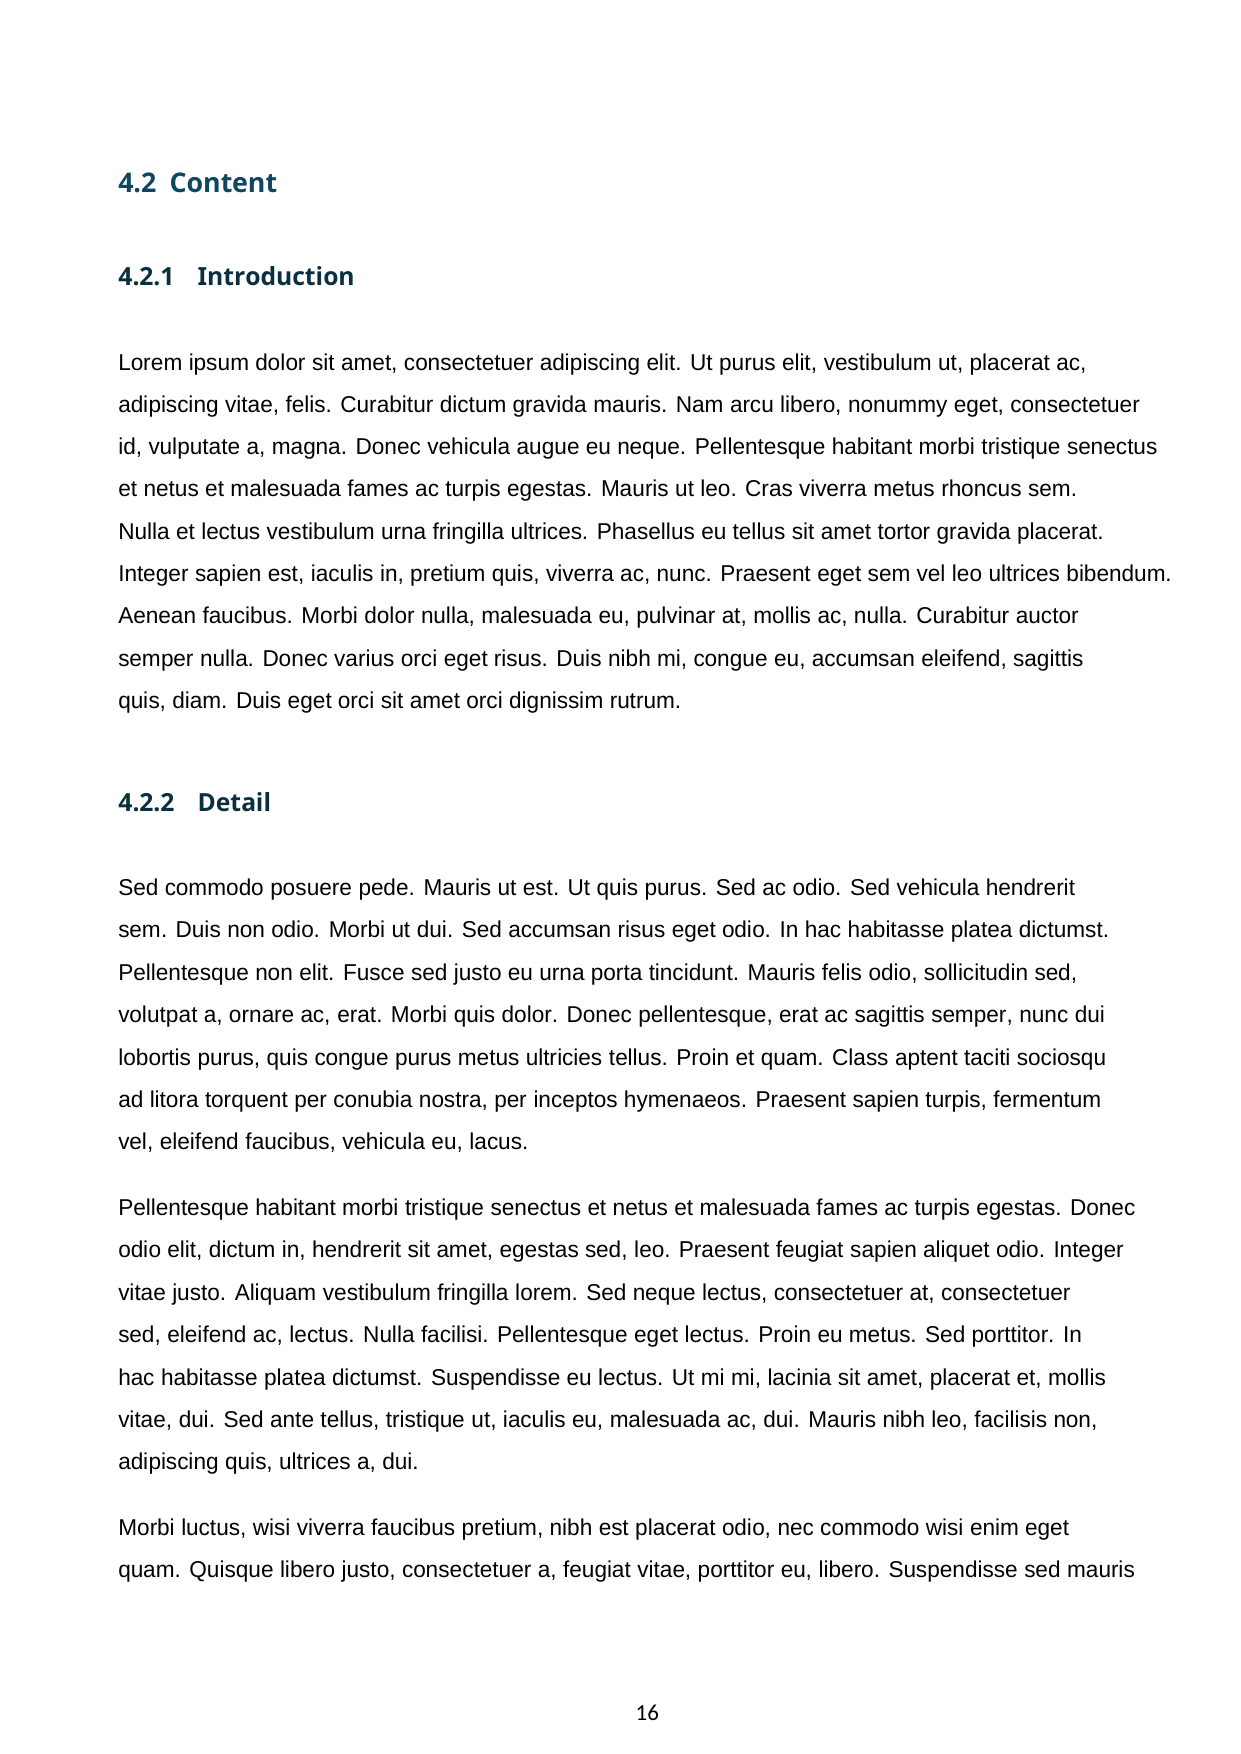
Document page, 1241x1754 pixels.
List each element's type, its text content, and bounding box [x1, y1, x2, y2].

text Nulla et lectus vestibulum urna fringilla ultrices. Phasellus eu tellus sit amet tortor gravida placerat. [118, 518, 1178, 544]
text et netus et malesuada fames ac turpis egestas. Mauris ut leo. Cras viverra metus rhoncus sem. [118, 475, 1178, 502]
text hac habitasse platea dictumst. Suspendisse eu lectus. Ut mi mi, lacinia sit amet, placerat et, mollis [118, 1363, 1178, 1390]
text vel, eleifend faucibus, vehicula eu, lacus. [118, 1128, 1178, 1154]
text quis, diam. Duis eget orci sit amet orci dignissim rutrum. [118, 687, 1178, 713]
subtitle 4.2.1 Introduction [118, 259, 1176, 293]
text Aenean faucibus. Morbi dolor nulla, malesuada eu, pulvinar at, mollis ac, nulla. Curabitur auctor [118, 602, 1178, 629]
text Pellentesque non elit. Fusce sed justo eu urna porta tincidunt. Mauris felis odio, sollicitudin sed, [118, 959, 1178, 985]
text sed, eleifend ac, lectus. Nulla facilisi. Pellentesque eget lectus. Proin eu metus. Sed porttitor. In [118, 1321, 1178, 1347]
text lobortis purus, quis congue purus metus ultricies tellus. Proin et quam. Class aptent taciti sociosqu [118, 1043, 1178, 1070]
text vitae justo. Aliquam vestibulum fringilla lorem. Sed neque lectus, consectetuer at, consectetuer [118, 1279, 1178, 1305]
text Integer sapien est, iaculis in, pretium quis, viverra ac, nunc. Praesent eget sem vel leo ultrices bibendum. [118, 560, 1178, 586]
text Lorem ipsum dolor sit amet, consectetuer adipiscing elit. Ut purus elit, vestibulum ut, placerat ac, [118, 348, 1178, 375]
subtitle 4.2 Content [118, 164, 1176, 201]
text ad litora torquent per conubia nostra, per inceptos hymenaeos. Praesent sapien turpis, fermentum [118, 1086, 1178, 1112]
text odio elit, dictum in, hendrerit sit amet, egestas sed, leo. Praesent feugiat sapien aliquet odio. Integer [118, 1236, 1178, 1263]
text adipiscing quis, ultrices a, dui. [118, 1448, 1178, 1474]
text vitae, dui. Sed ante tellus, tristique ut, iaculis eu, malesuada ac, dui. Mauris nibh leo, facilisis non, [118, 1406, 1178, 1432]
text Sed commodo posuere pede. Mauris ut est. Ut quis purus. Sed ac odio. Sed vehicula hendrerit [118, 874, 1178, 901]
text quam. Quisque libero justo, consectetuer a, feugiat vitae, porttitor eu, libero. Suspendisse sed mauris [118, 1556, 1178, 1583]
text Pellentesque habitant morbi tristique senectus et netus et malesuada fames ac turpis egestas. Donec [118, 1194, 1178, 1221]
subtitle 4.2.2 Detail [118, 784, 1176, 818]
text id, vulputate a, magna. Donec vehicula augue eu neque. Pellentesque habitant morbi tristique senectus [118, 433, 1178, 459]
text sem. Duis non odio. Morbi ut dui. Sed accumsan risus eget odio. In hac habitasse platea dictumst. [118, 916, 1178, 943]
text semper nulla. Donec varius orci eget risus. Duis nibh mi, congue eu, accumsan eleifend, sagittis [118, 645, 1178, 671]
text adipiscing vitae, felis. Curabitur dictum gravida mauris. Nam arcu libero, nonummy eget, consectetuer [118, 391, 1178, 417]
text volutpat a, ornare ac, erat. Morbi quis dolor. Donec pellentesque, erat ac sagittis semper, nunc dui [118, 1001, 1178, 1027]
text Morbi luctus, wisi viverra faucibus pretium, nibh est placerat odio, nec commodo wisi enim eget [118, 1514, 1178, 1540]
